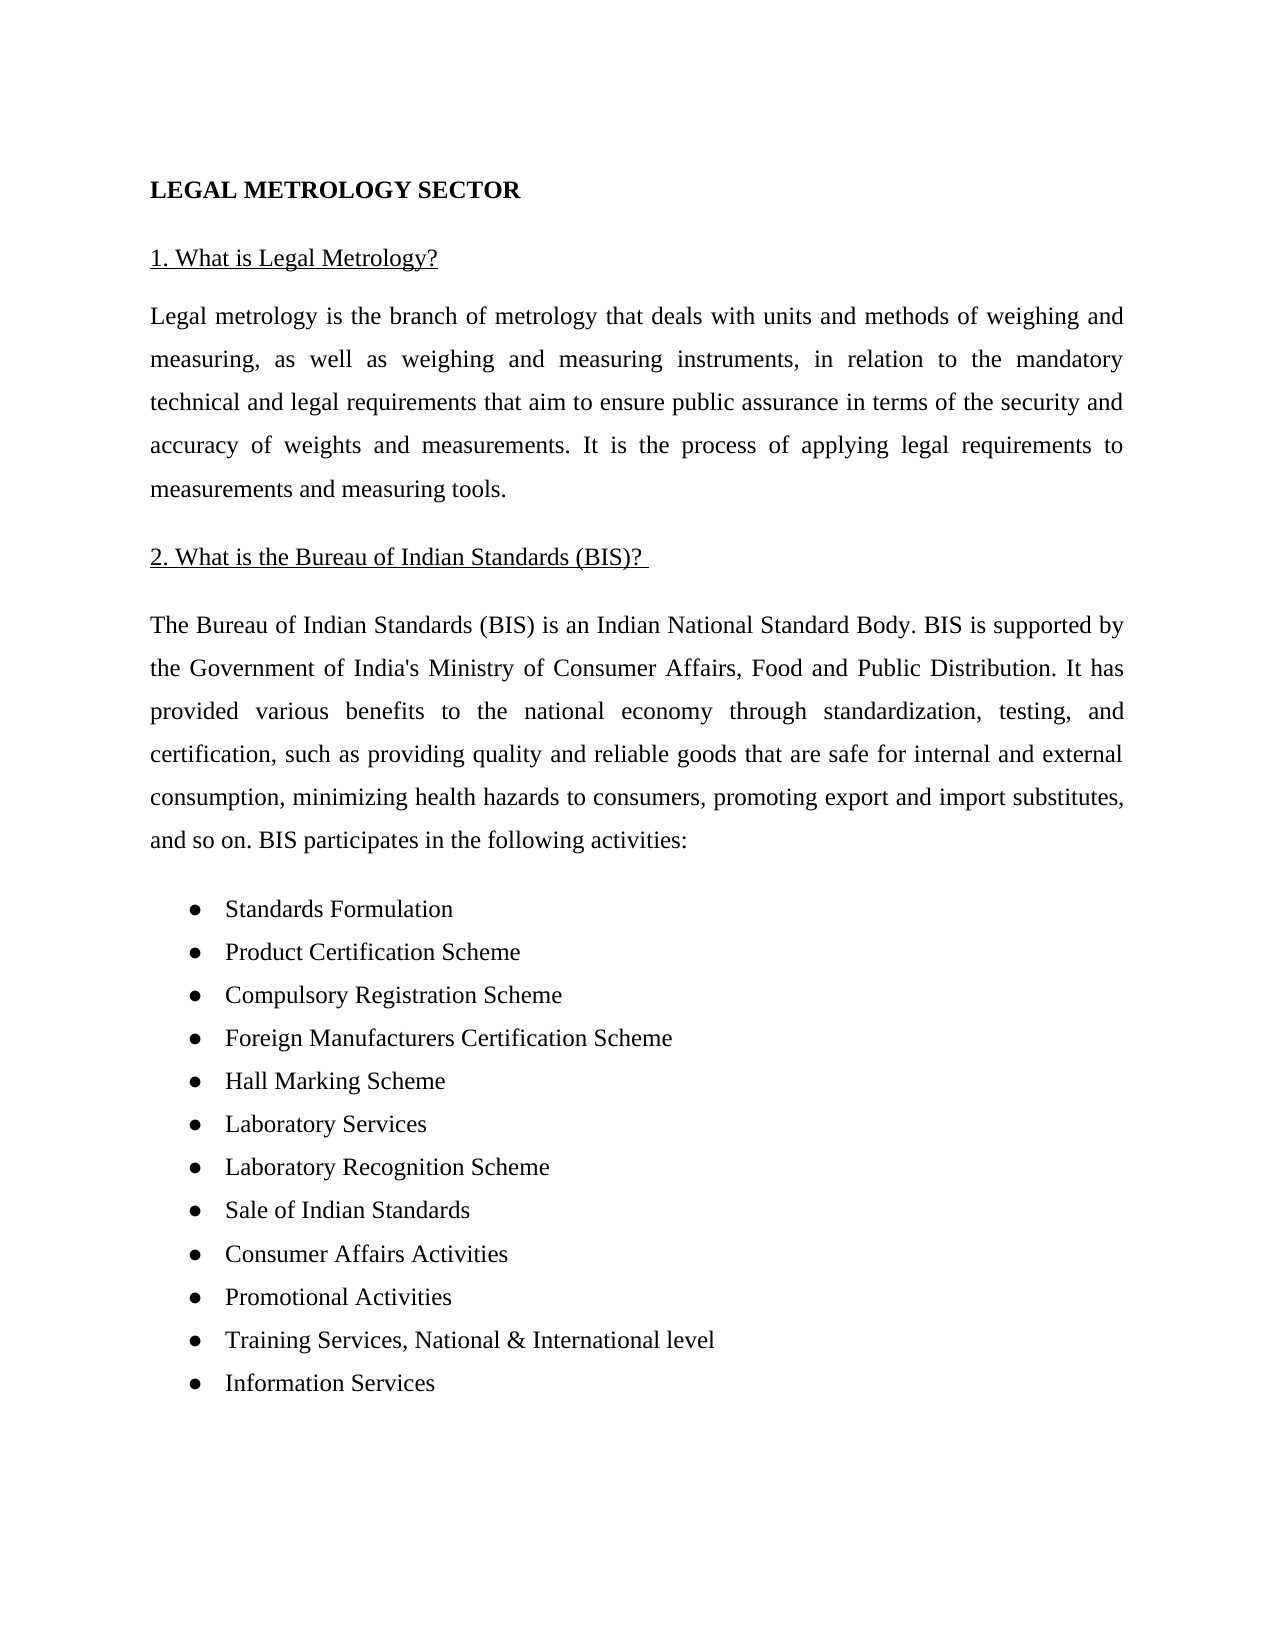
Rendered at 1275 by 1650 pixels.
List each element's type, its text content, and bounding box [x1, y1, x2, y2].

subtitle LEGAL METROLOGY SECTOR [150, 175, 1125, 204]
list Standards Formulation [187, 894, 1125, 922]
list Laboratory Services [187, 1109, 1125, 1138]
list Promotional Activities [187, 1282, 1125, 1311]
text The Bureau of Indian Standards (BIS) is an Indian National Standard Body. BIS is supported by the Government of India's Ministry of Consumer Affairs, Food and Public Distribution. It has provided various benefits to the national economy through standardization, testing, and certification, such as providing quality and reliable goods that are safe for internal and external consumption, minimizing health hazards to consumers, promoting export and import substitutes, and so on. BIS participates in the following activities: [150, 610, 1125, 854]
list Consumer Affairs Activities [187, 1239, 1125, 1267]
list Foreign Manufacturers Certification Scheme [187, 1023, 1125, 1052]
text Legal metrology is the branch of metrology that deals with units and methods of weighing and measuring, as well as weighing and measuring instruments, in relation to the mandatory technical and legal requirements that aim to ensure public assurance in terms of the security and accuracy of weights and measurements. It is the process of applying legal requirements to measurements and measuring tools. [150, 301, 1125, 502]
list Compulsory Registration Scheme [187, 980, 1125, 1009]
list Hall Marking Scheme [187, 1066, 1125, 1095]
list Laboratory Recognition Scheme [187, 1152, 1125, 1181]
text 1. What is Legal Metrology? [150, 243, 1125, 272]
list Sale of Indian Standards [187, 1196, 1125, 1224]
list Product Certification Scheme [187, 937, 1125, 966]
text 2. What is the Bureau of Indian Standards (BIS)? [150, 542, 1125, 571]
list Training Services, National & International level [187, 1325, 1125, 1354]
list Information Services [187, 1368, 1125, 1397]
